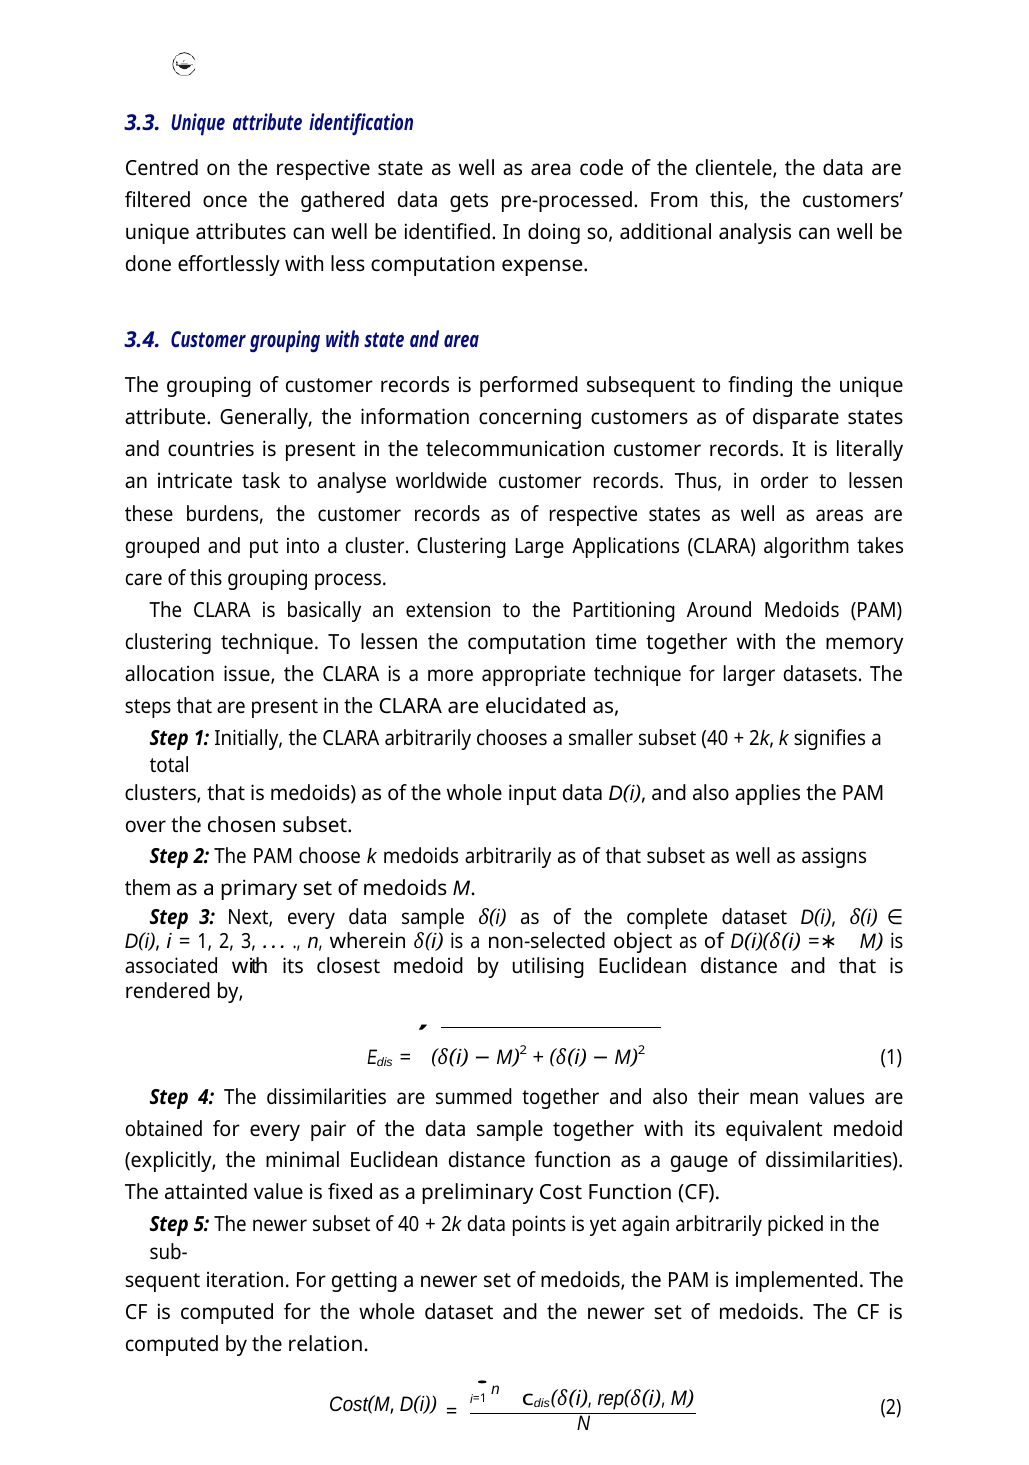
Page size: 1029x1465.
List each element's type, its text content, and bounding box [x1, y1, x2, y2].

text Step 2: The PAM choose k medoids arbitrarily as of that subset as well as assigns them as a primary set of medoids M. [124, 841, 904, 901]
text clusters, that is medoids) as of the whole input data D(i), and also applies the PAM over the chosen subset. [124, 778, 916, 838]
text Step 5: The newer subset of 40 + 2k data points is yet again arbitrarily picked in the sub- [149, 1209, 916, 1265]
text Step 3: Next, every data sample δ(i) as of the complete dataset D(i), δ(i) ∈ D(i), i = 1, 2, 3, ... ., n, wherein δ(i) is a non-selected object as of D(i)(δ(i) =∗ M) is associated with its closest medoid by utilising Euclidean distance and that is rendered by, [124, 904, 904, 1005]
text The grouping of customer records is performed subsequent to finding the unique attribute. Generally, the information concerning customers as of disparate states and countries is present in the telecommunication customer records. It is literally an intricate task to analyse worldwide customer records. Thus, in order to lessen these burdens, the customer records as of respective states as well as areas are grouped and put into a cluster. Clustering Large Applications (CLARA) algorithm takes care of this grouping process. [124, 370, 904, 591]
text Step 4: The dissimilarities are summed together and also their mean values are obtained for every pair of the data sample together with its equivalent medoid (explicitly, the minimal Euclidean distance function as a gauge of dissimilarities). The attainted value is fixed as a preliminary Cost Function (CF). [124, 1082, 904, 1206]
text .n cdis(δ(i), rep(δ(i), M) [469, 1362, 698, 1411]
text Edis = ,(δ(i) − M)2 + (δ(i) − M)2 (1) [367, 1005, 916, 1070]
subtitle Unique attribute identification [124, 106, 916, 136]
text The CLARA is basically an extension to the Partitioning Around Medoids (PAM) clustering technique. To lessen the computation time together with the memory allocation issue, the CLARA is a more appropriate technique for larger datasets. The steps that are present in the CLARA are elucidated as, [124, 595, 904, 720]
picture [172, 52, 196, 76]
text Centred on the respective state as well as area code of the clientele, the data are filtered once the gathered data gets pre-processed. From this, the customers’ unique attributes can well be identified. In doing so, additional analysis can well be done effortlessly with less computation expense. [124, 153, 904, 277]
text sequent iteration. For getting a newer set of medoids, the PAM is implemented. The CF is computed for the whole dataset and the newer set of medoids. The CF is computed by the relation. [124, 1265, 904, 1358]
subtitle Customer grouping with state and area [124, 324, 916, 354]
text Step 1: Initially, the CLARA arbitrarily chooses a smaller subset (40 + 2k, k signifies a total [149, 723, 916, 778]
